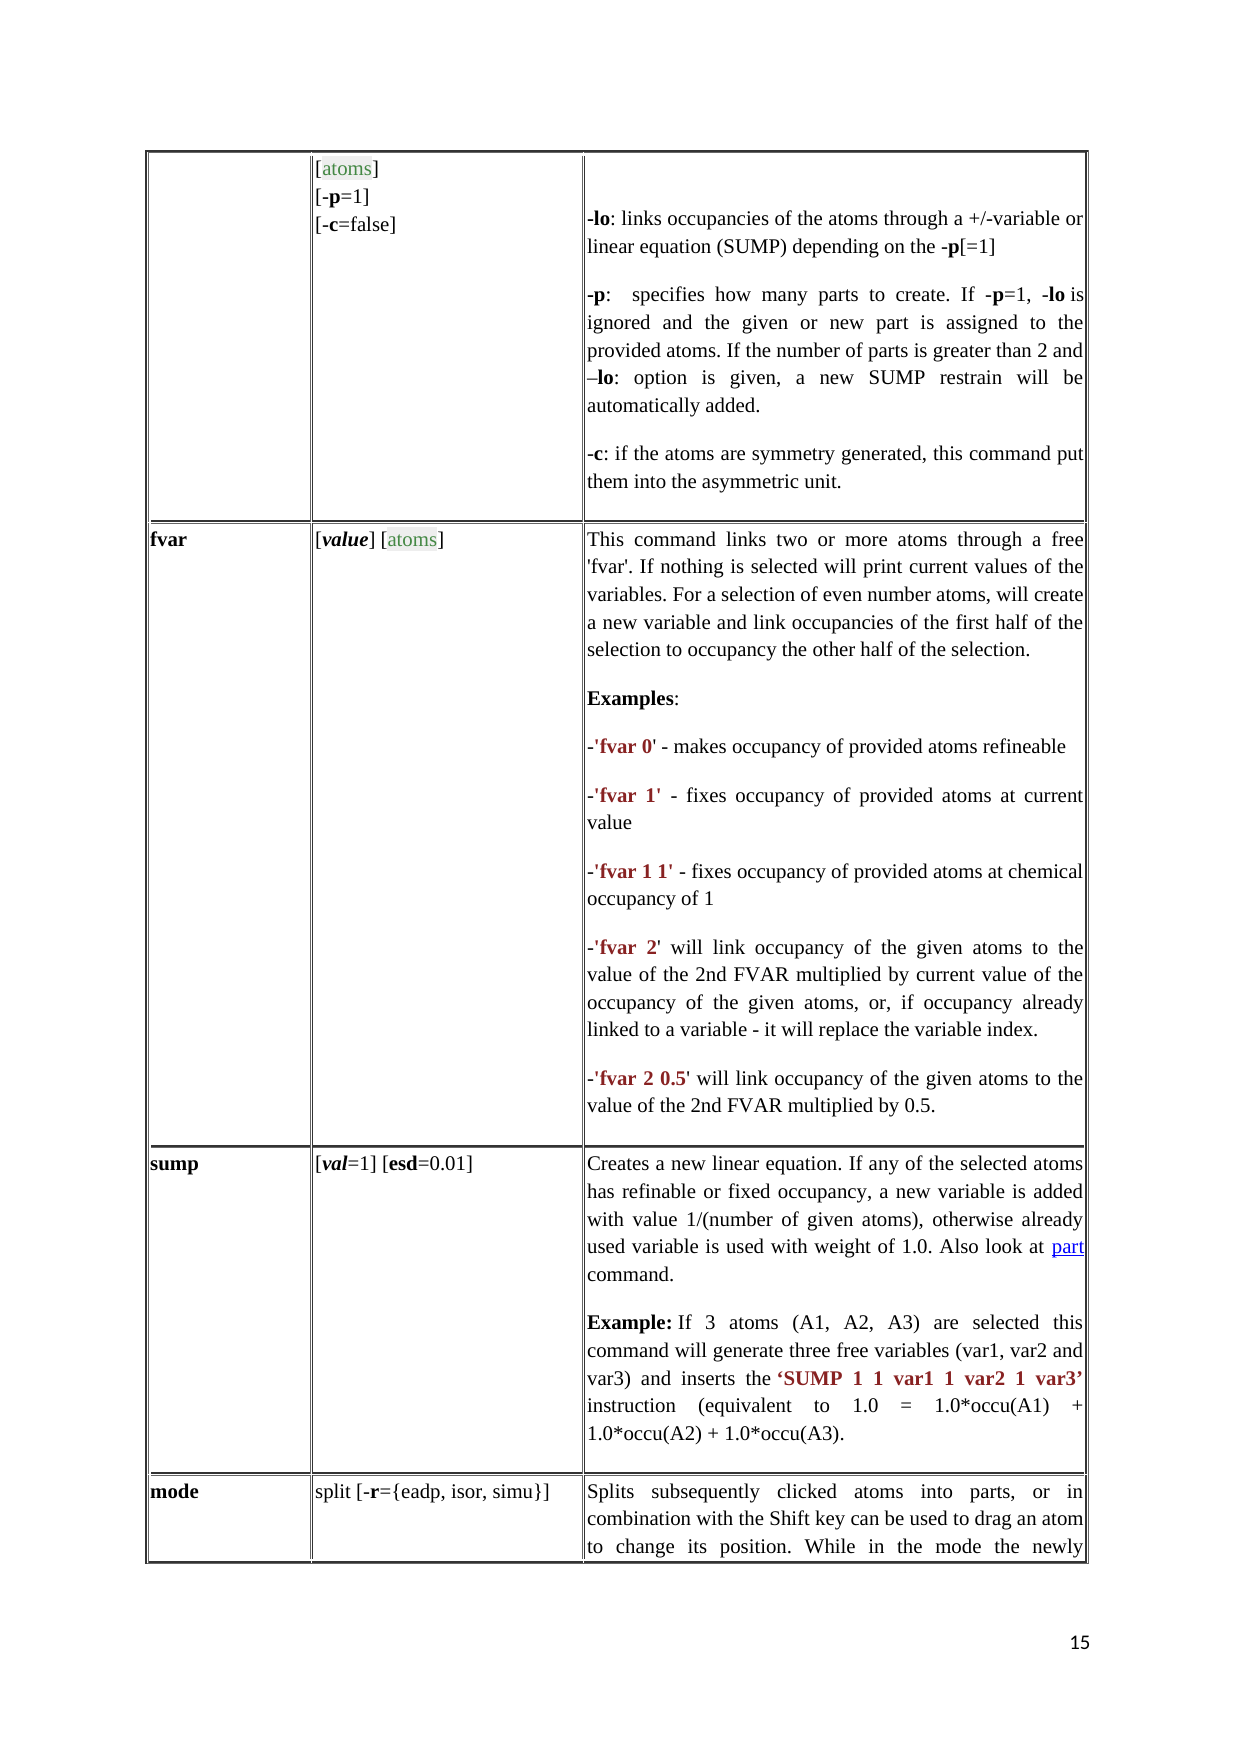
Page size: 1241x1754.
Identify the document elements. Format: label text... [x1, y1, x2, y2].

table_cell This command links two or more atoms through a free 'fvar'. If nothing is selected will print current values of the variables. For a selection of even number atoms, will create a new variable and link occupancies of the first half of the selection to occupancy the other half of the selection. Examples: -'fvar 0' - makes occupancy of provided atoms refineable -'fvar 1' - fixes occupancy of provided atoms at current value -'fvar 1 1' - fixes occupancy of provided atoms at chemical occupancy of 1 -'fvar 2' will link occupancy of the given atoms to the value of the 2nd FVAR multiplied by current value of the occupancy of the given atoms, or, if occupancy already linked to a variable - it will replace the variable index. -'fvar 2 0.5' will link occupancy of the given atoms to the value of the 2nd FVAR multiplied by 0.5. [585, 520, 1086, 1145]
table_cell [584, 1472, 1086, 1561]
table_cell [312, 1476, 584, 1561]
table_cell part [149, 153, 312, 520]
table_cell [value] [atoms] [313, 524, 582, 1145]
table_cell [val=1] [esd=0.01] [313, 1148, 582, 1472]
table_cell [584, 153, 1085, 520]
table_cell sump [149, 1145, 310, 1472]
table_cell Creates a new linear equation. If any of the selected atoms has refinable or fixed occupancy, a new variable is added with value 1/(number of given atoms), otherwise already used variable is used with weight of 1.0. Also look at part command. Example: If 3 atoms (A1, A2, A3) are selected this command will generate three free variables (var1, var2 and var3) and inserts the ‘SUMP 1 1 var1 1 var2 1 var3’ instruction (equivalent to 1.0 = 1.0*occu(A1) + 1.0*occu(A2) + 1.0*occu(A3). [585, 1145, 1085, 1472]
table_cell mode [149, 1472, 312, 1561]
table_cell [312, 153, 584, 520]
table_cell fvar [149, 520, 310, 1145]
